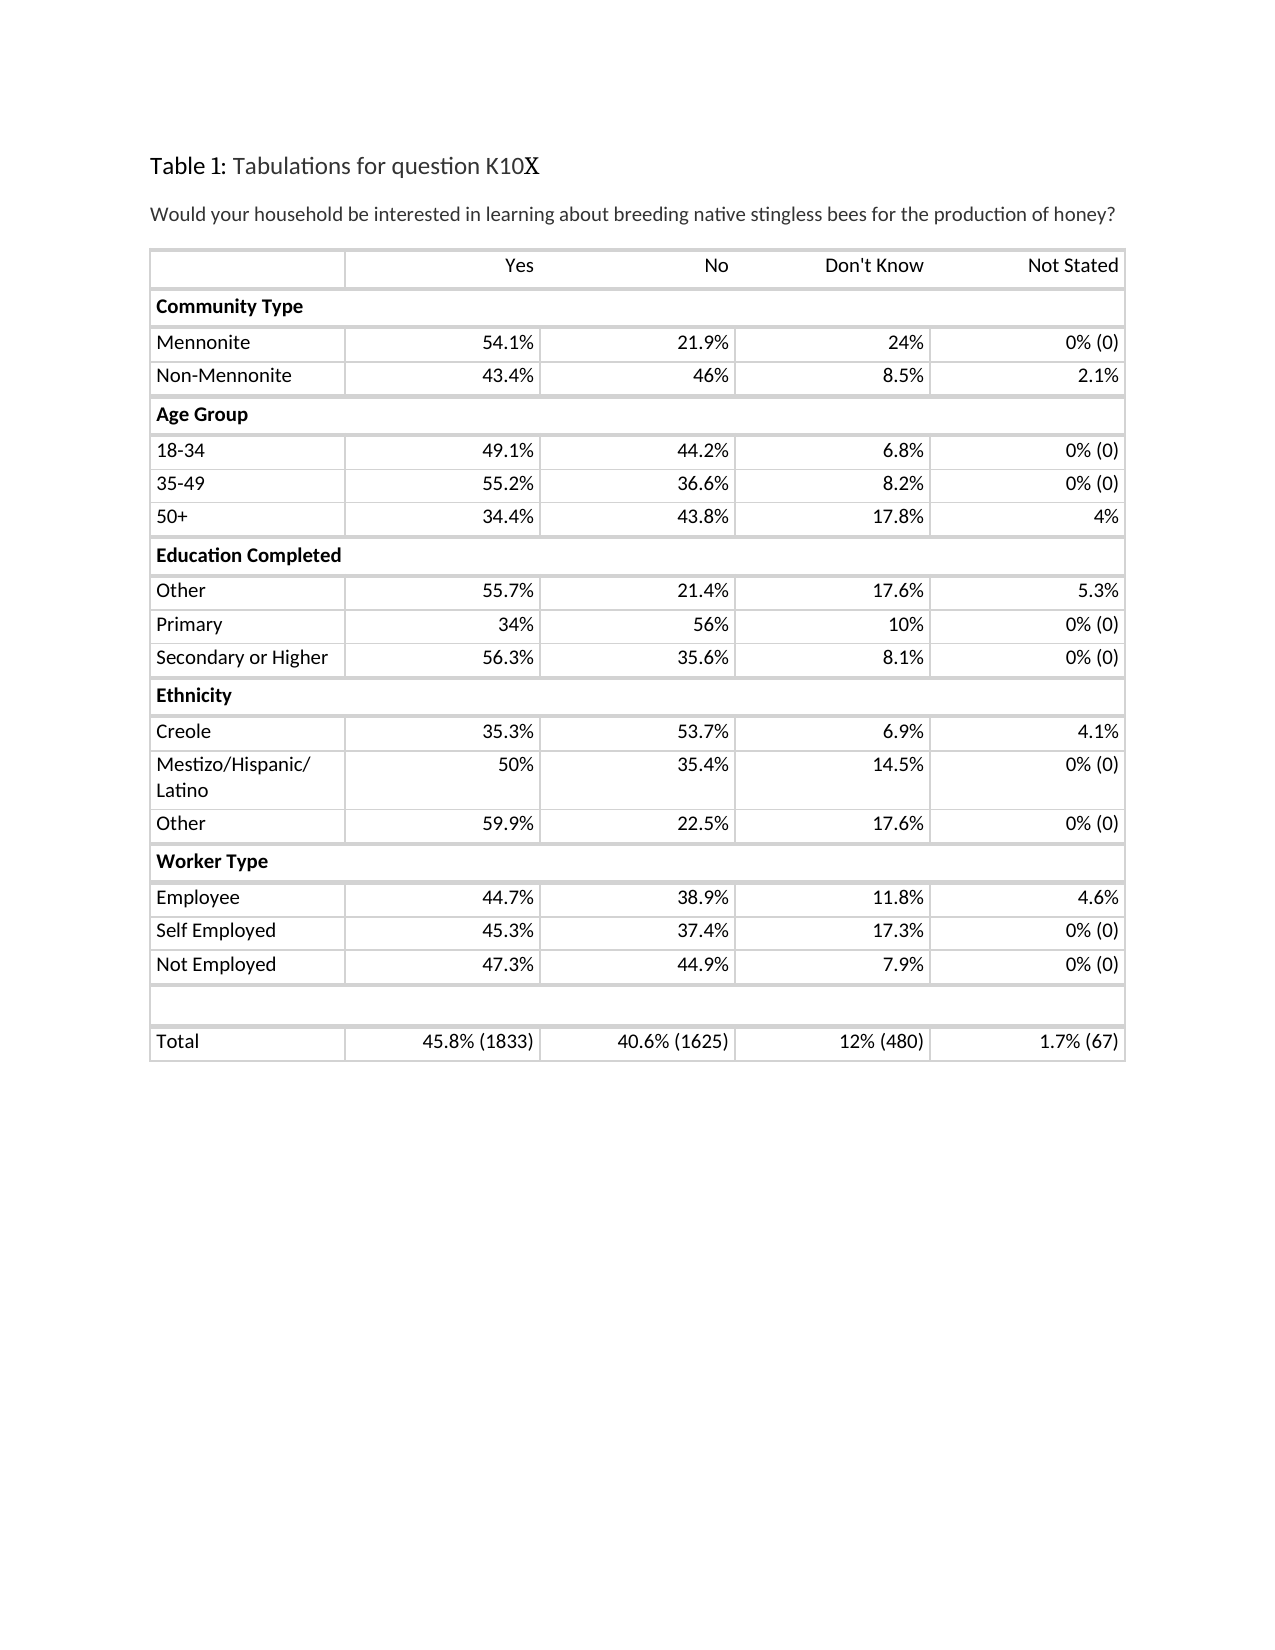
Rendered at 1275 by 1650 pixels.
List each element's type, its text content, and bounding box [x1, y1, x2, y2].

table_cell Community Type [151, 291, 1124, 325]
table_cell 0% (0) [931, 918, 1124, 949]
table_cell 35.4% [541, 752, 734, 809]
table_cell 53.7% [541, 718, 734, 750]
table_cell 35-49 [151, 470, 344, 502]
table_cell 5.3% [931, 578, 1124, 609]
table_cell 24% [736, 329, 929, 361]
table_cell 8.2% [736, 470, 929, 502]
table_cell 17.6% [736, 578, 929, 609]
table_cell Worker Type [151, 846, 1124, 880]
table_cell Secondary or Higher [151, 644, 344, 676]
table_cell 40.6% (1625) [541, 1029, 734, 1060]
table_cell 50% [346, 752, 539, 809]
table_cell 17.8% [736, 503, 929, 535]
table_cell Not Employed [151, 951, 344, 983]
table_cell 6.8% [736, 437, 929, 468]
table_cell Age Group [151, 399, 1124, 433]
table_cell 37.4% [541, 918, 734, 949]
table_cell 49.1% [346, 437, 539, 468]
table_cell 35.6% [541, 644, 734, 676]
table_cell Primary [151, 611, 344, 642]
table_cell 6.9% [736, 718, 929, 750]
table_cell 22.5% [541, 810, 734, 842]
table_cell 0% (0) [931, 644, 1124, 676]
table_cell 14.5% [736, 752, 929, 809]
table_cell Employee [151, 885, 344, 916]
table_cell 4.6% [931, 885, 1124, 916]
table_cell 45.8% (1833) [346, 1029, 539, 1060]
table_cell 44.9% [541, 951, 734, 983]
table_cell 36.6% [541, 470, 734, 502]
table_cell 21.9% [541, 329, 734, 361]
table_header No [540, 252, 735, 287]
table_cell 56.3% [346, 644, 539, 676]
table_cell Education Completed [151, 539, 1124, 573]
table_cell 43.8% [541, 503, 734, 535]
table_cell Other [151, 810, 344, 842]
table_cell 44.2% [541, 437, 734, 468]
table_cell 8.5% [736, 363, 929, 394]
table_cell Ethnicity [151, 680, 1124, 714]
table_cell 54.1% [346, 329, 539, 361]
table_cell 43.4% [346, 363, 539, 394]
table_header [151, 252, 344, 287]
table_cell 50+ [151, 503, 344, 535]
table_cell Mestizo/Hispanic/Latino [151, 752, 344, 809]
table_cell 44.7% [346, 885, 539, 916]
table_cell 17.6% [736, 810, 929, 842]
table_cell Mennonite [151, 329, 344, 361]
table_cell 0% (0) [931, 329, 1124, 361]
table_cell 55.7% [346, 578, 539, 609]
table_cell 0% (0) [931, 470, 1124, 502]
table_cell 2.1% [931, 363, 1124, 394]
table_cell 10% [736, 611, 929, 642]
table_header Yes [346, 252, 540, 287]
table_cell 0% (0) [931, 752, 1124, 809]
table_cell Total [151, 1029, 344, 1060]
table_cell 17.3% [736, 918, 929, 949]
table_cell 55.2% [346, 470, 539, 502]
table_cell 0% (0) [931, 810, 1124, 842]
table_cell 4.1% [931, 718, 1124, 750]
table_cell Self Employed [151, 918, 344, 949]
table_cell 7.9% [736, 951, 929, 983]
table_cell Other [151, 578, 344, 609]
table_cell 4% [931, 503, 1124, 535]
table_cell 59.9% [346, 810, 539, 842]
table_cell 11.8% [736, 885, 929, 916]
table_cell Creole [151, 718, 344, 750]
table_cell 45.3% [346, 918, 539, 949]
table_cell 47.3% [346, 951, 539, 983]
table_cell 18-34 [151, 437, 344, 468]
table_cell 1.7% (67) [931, 1029, 1124, 1060]
table_cell 34% [346, 611, 539, 642]
table_cell 56% [541, 611, 734, 642]
table_cell 0% (0) [931, 951, 1124, 983]
table_header Not Stated [930, 252, 1124, 287]
table_cell 34.4% [346, 503, 539, 535]
table_cell 0% (0) [931, 437, 1124, 468]
table_header Don't Know [735, 252, 930, 287]
table_cell 12% (480) [736, 1029, 929, 1060]
table_cell 8.1% [736, 644, 929, 676]
table_cell 38.9% [541, 885, 734, 916]
table_cell 21.4% [541, 578, 734, 609]
table_cell Non-Mennonite [151, 363, 344, 394]
table_cell 46% [541, 363, 734, 394]
table_cell 35.3% [346, 718, 539, 750]
table_cell [151, 987, 1124, 1024]
table_cell 0% (0) [931, 611, 1124, 642]
